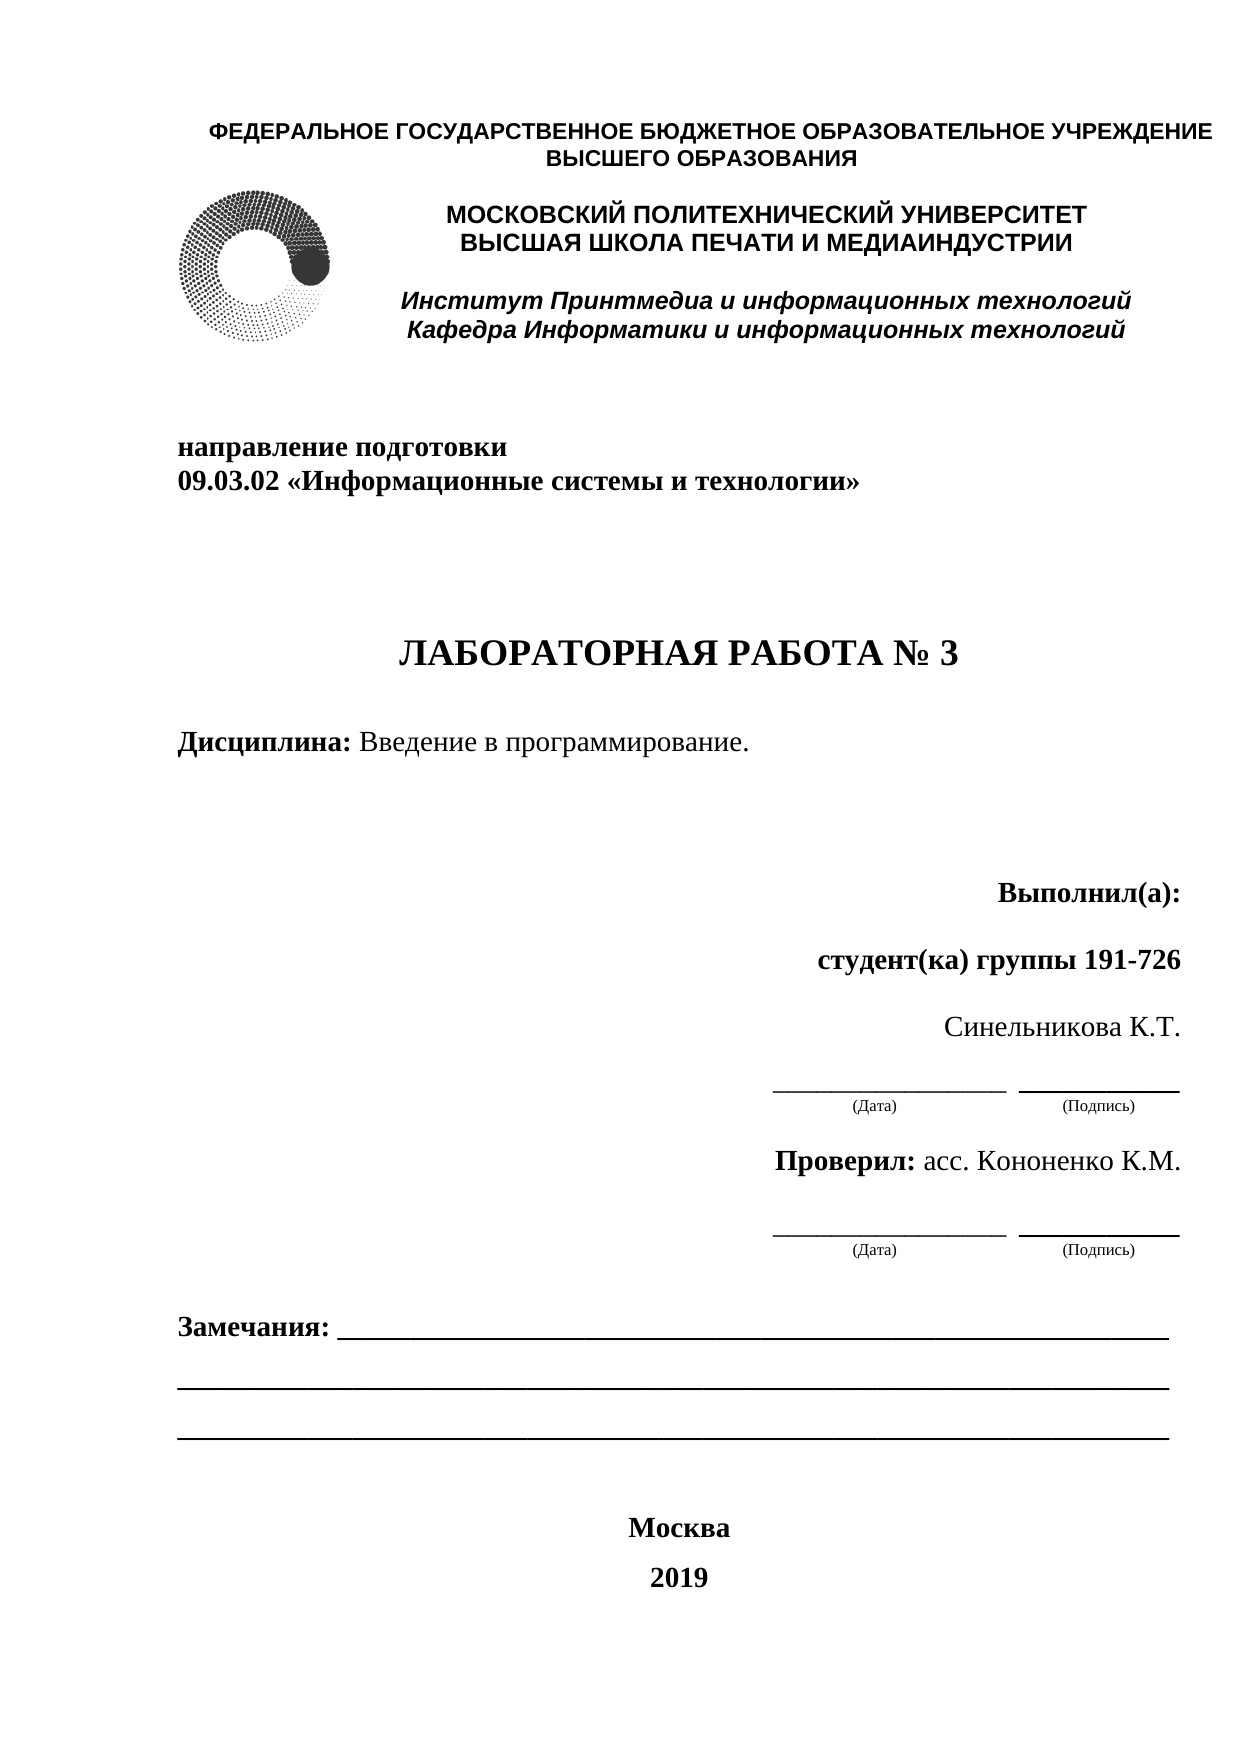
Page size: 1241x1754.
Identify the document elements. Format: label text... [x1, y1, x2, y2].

text (Дата) (Подпись) [177, 1096, 1181, 1115]
text Кафедра Информатики и информационных технологий [177, 314, 1181, 343]
text (Дата) (Подпись) [177, 1239, 1181, 1258]
text ________________ ___________ [177, 1062, 1181, 1096]
text Проверил: асс. Кононенко К.М. [177, 1143, 1181, 1177]
text направление подготовки [177, 429, 1181, 463]
text Замечания: _________________________________________________________ [177, 1309, 1181, 1342]
text ____________________________________________________________________ [177, 1409, 1181, 1443]
text 09.03.02 «Информационные системы и технологии» [177, 463, 1181, 497]
text студент(ка) группы 191-726 [177, 942, 1181, 976]
picture [176, 188, 333, 341]
text ________________ ___________ [177, 1206, 1181, 1239]
text Синельникова К.Т. [177, 1009, 1181, 1043]
text Дисциплина: Введение в программирование. [177, 724, 1181, 758]
text ____________________________________________________________________ [177, 1359, 1181, 1393]
text Выполнил(а): [177, 875, 1181, 909]
text 2019 [177, 1560, 1181, 1594]
text МОСКОВСКИЙ ПОЛИТЕХНИЧЕСКИЙ УНИВЕРСИТЕТ [333, 199, 1181, 228]
text ЛАБОРАТОРНАЯ РАБОТА № 3 [177, 631, 1181, 674]
text Москва [177, 1510, 1181, 1544]
text Институт Принтмедиа и информационных технологий [333, 286, 1181, 314]
text ФЕДЕРАЛЬНОЕ ГОСУДАРСТВЕННОЕ БЮДЖЕТНОЕ ОБРАЗОВАТЕЛЬНОЕ УЧРЕЖДЕНИЕ ВЫСШЕГО ОБРАЗОВАНИЯ [177, 118, 1226, 171]
text ВЫСШАЯ ШКОЛА ПЕЧАТИ И МЕДИАИНДУСТРИИ [333, 228, 1181, 257]
